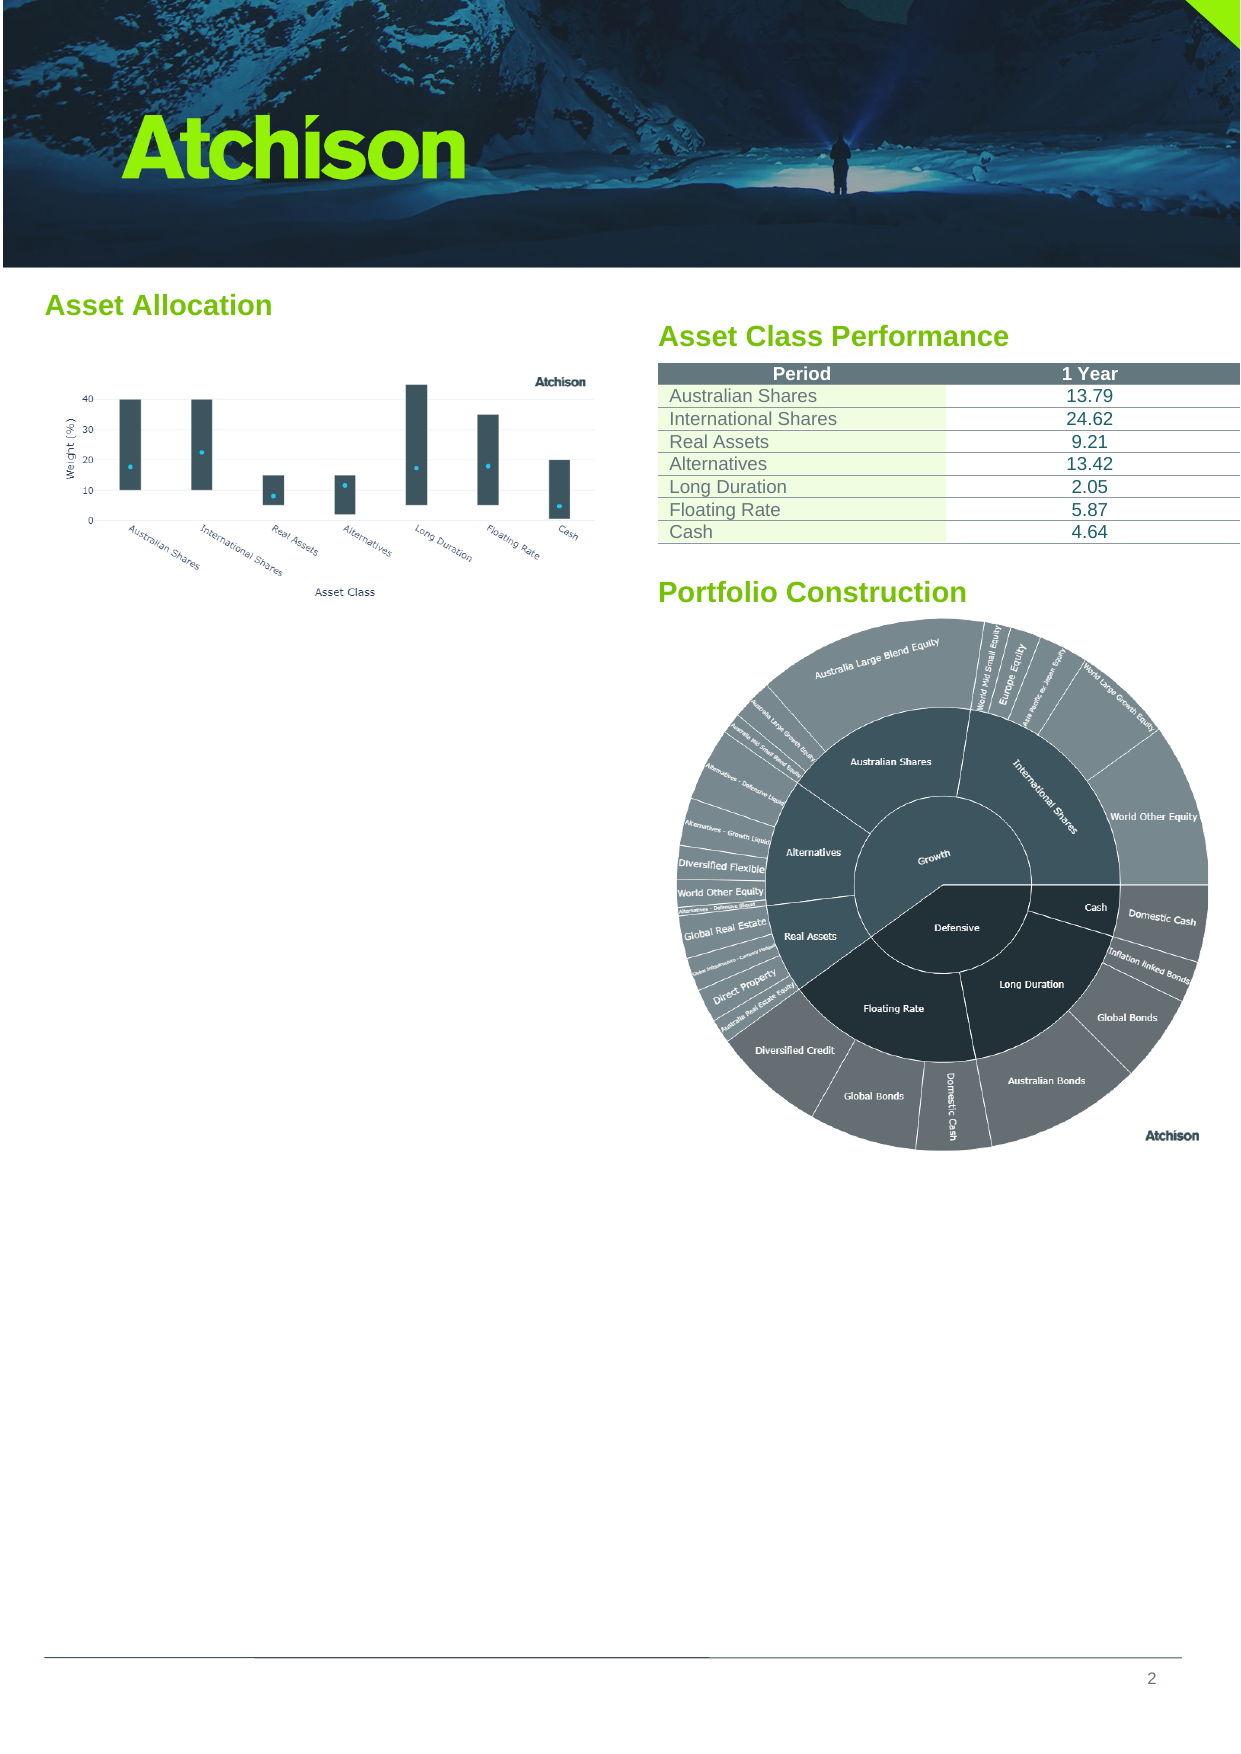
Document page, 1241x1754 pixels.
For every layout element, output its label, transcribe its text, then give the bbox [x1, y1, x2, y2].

table_cell 13.79 [946, 385, 1234, 407]
table_cell Floating Rate [658, 498, 946, 520]
table_cell Alternatives [658, 453, 946, 475]
table_cell Cash [658, 521, 946, 542]
table_header Period [658, 363, 946, 384]
picture [3, 0, 1241, 269]
table_cell 4.64 [946, 521, 1234, 542]
table_cell 2.05 [946, 476, 1234, 497]
table_header 1 Year [946, 363, 1234, 384]
table_cell 13.42 [946, 453, 1234, 475]
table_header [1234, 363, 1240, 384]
subtitle Portfolio Construction [658, 575, 1196, 608]
table_cell International Shares [658, 408, 946, 429]
table_cell 5.87 [946, 498, 1234, 520]
table_cell Australian Shares [658, 385, 946, 407]
subtitle Asset Allocation [44, 287, 583, 321]
table_cell Long Duration [658, 476, 946, 497]
picture [676, 618, 1209, 1151]
table_cell 9.21 [946, 431, 1234, 452]
subtitle Asset Class Performance [658, 319, 1196, 352]
picture [63, 331, 595, 598]
table_cell 24.62 [946, 408, 1234, 429]
table_cell Real Assets [658, 431, 946, 452]
